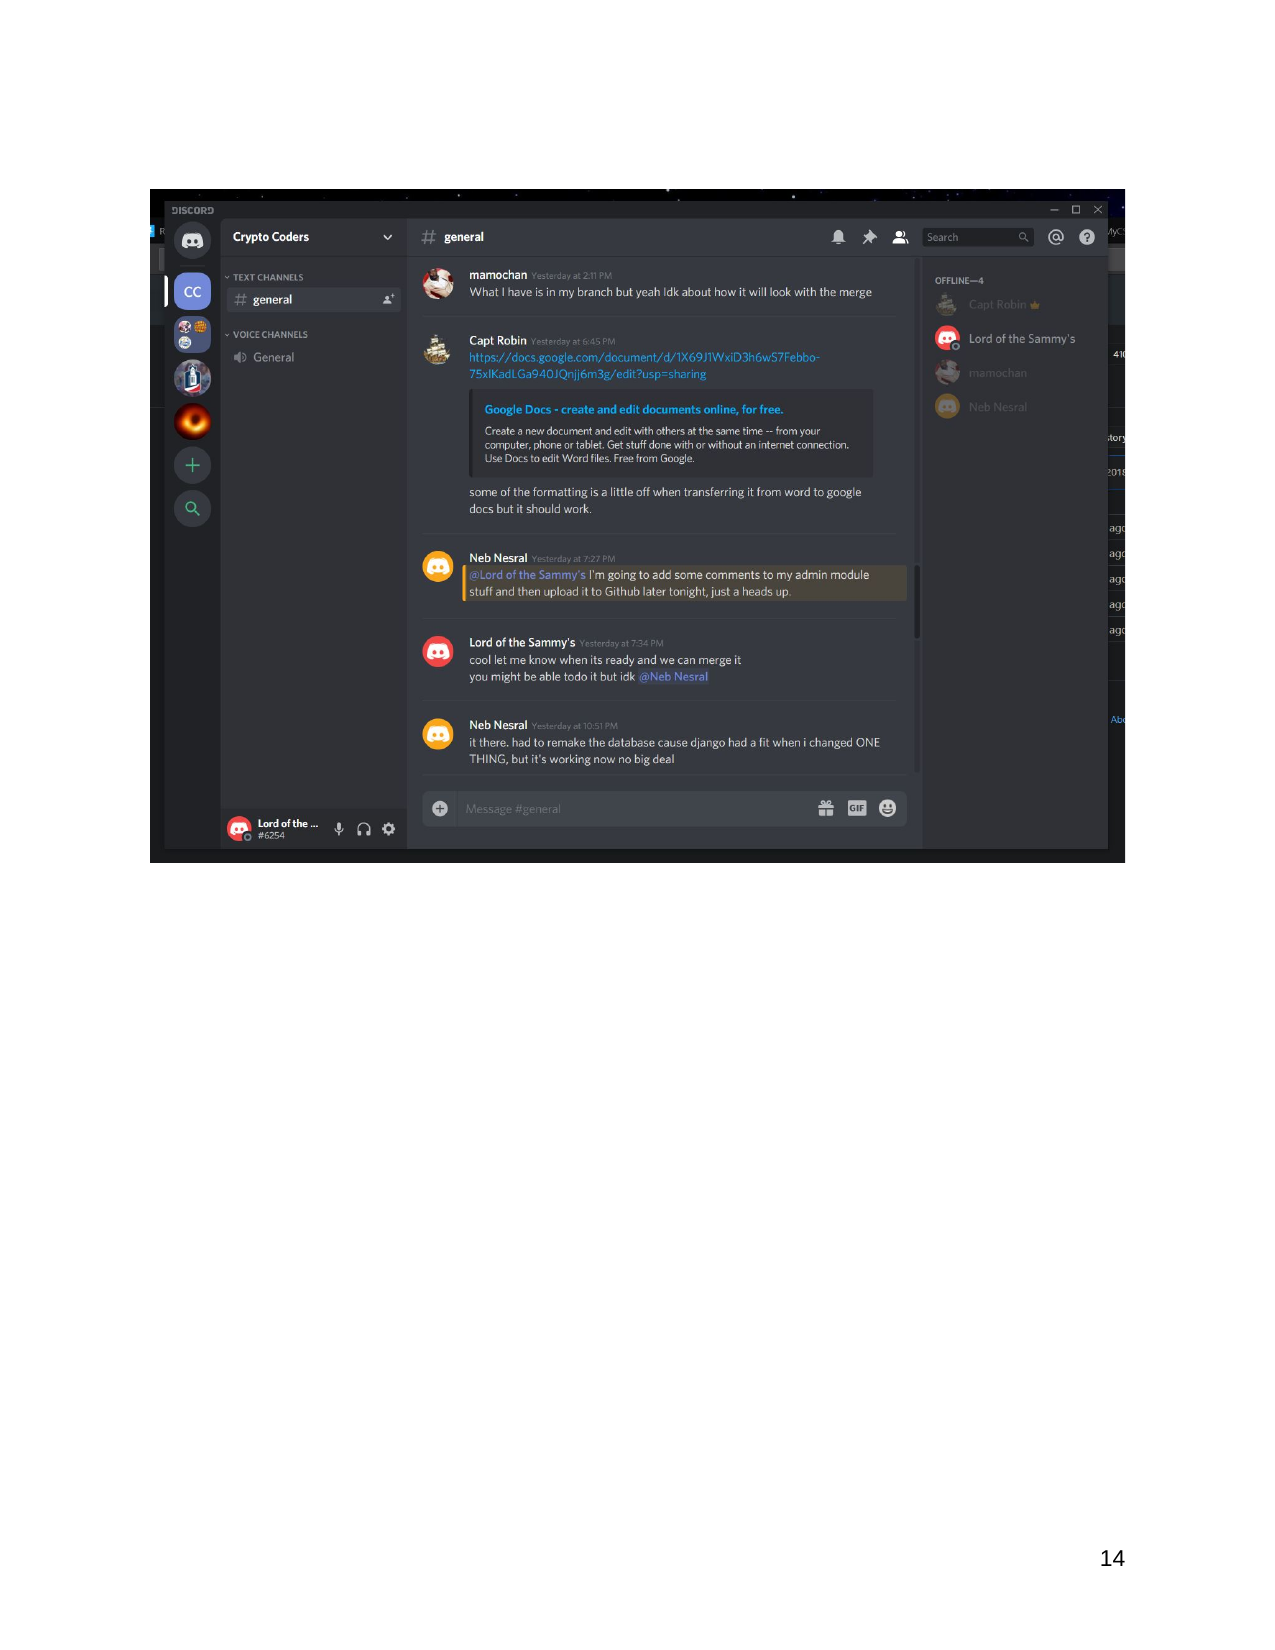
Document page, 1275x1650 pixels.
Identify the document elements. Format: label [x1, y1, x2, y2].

picture [150, 189, 1125, 863]
